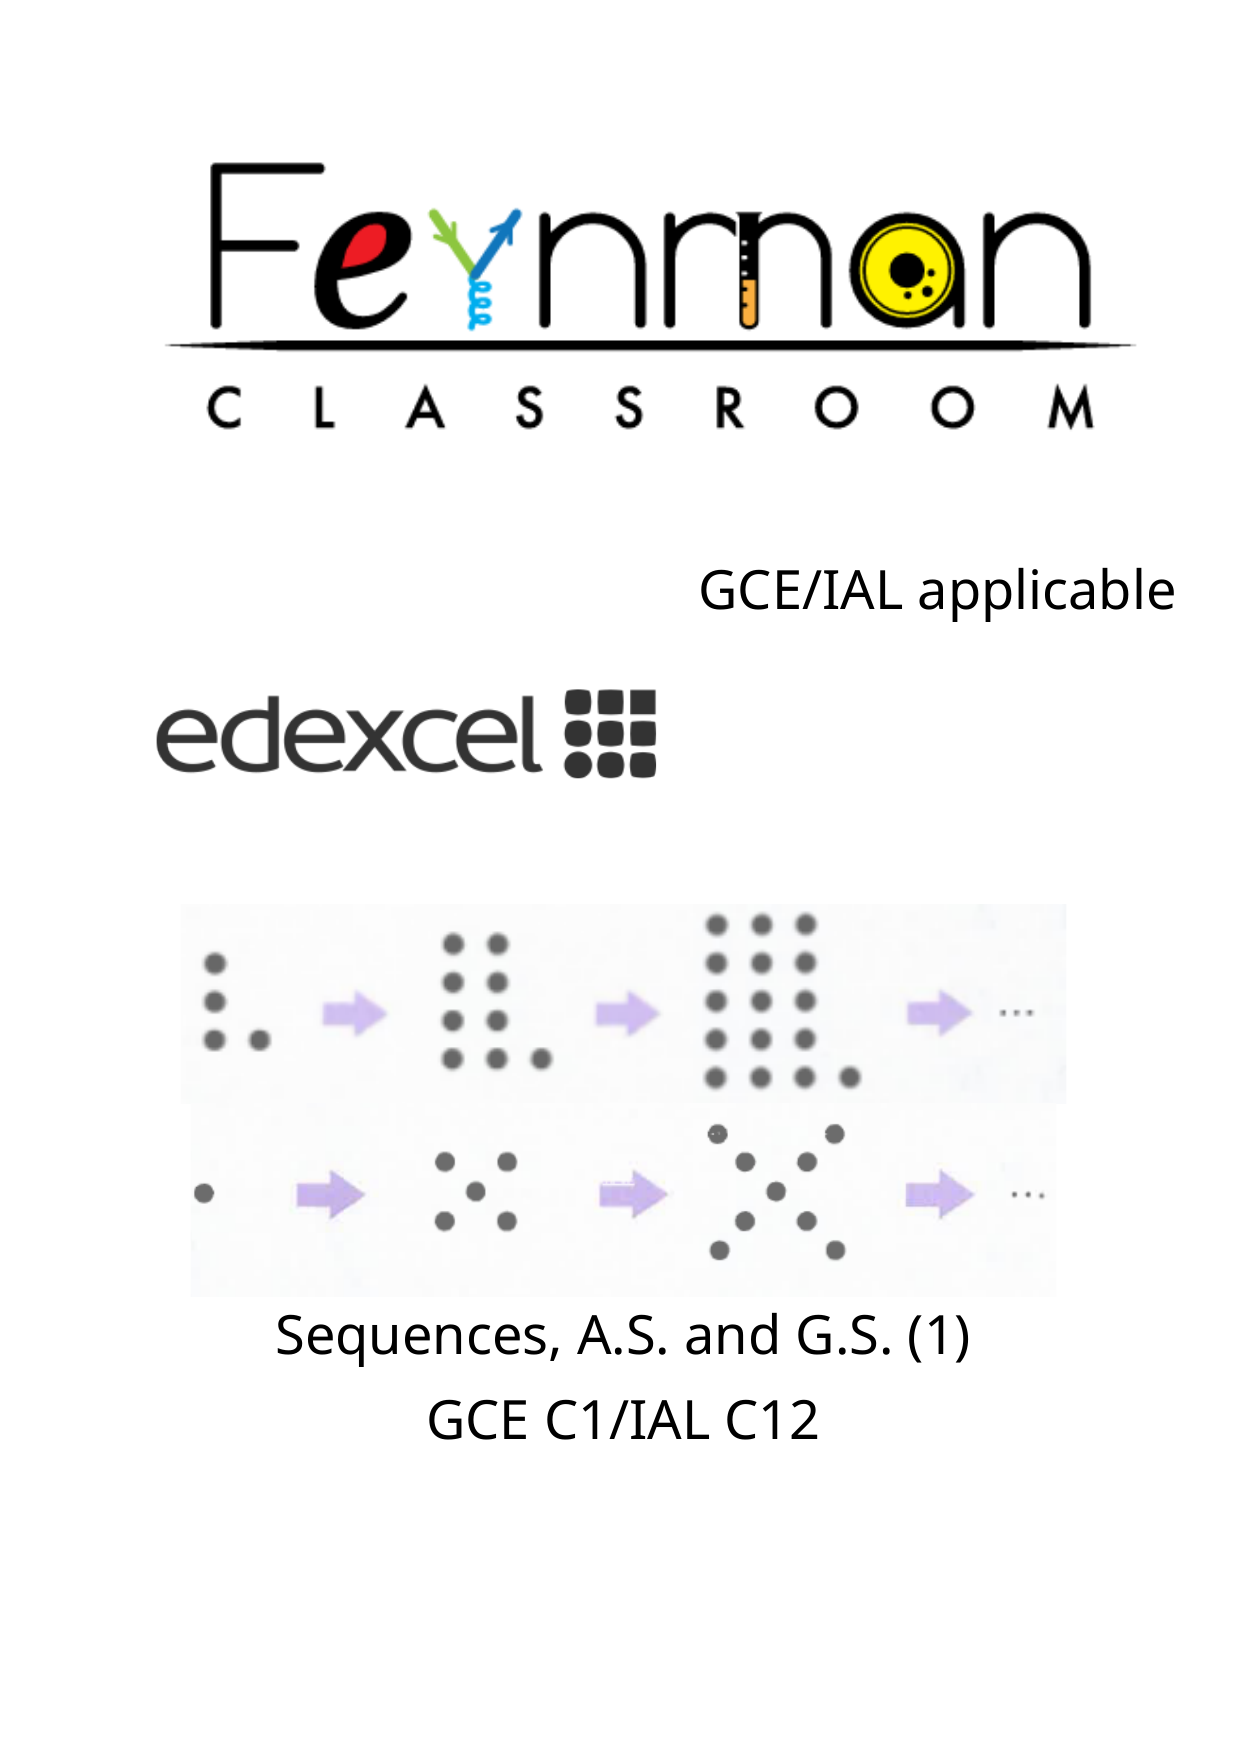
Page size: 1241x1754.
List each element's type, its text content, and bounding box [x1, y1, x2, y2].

picture [180, 904, 1067, 1297]
text GCE C1/IAL C12 [150, 1382, 1097, 1455]
picture [158, 150, 1145, 460]
text Sequences, A.S. and G.S. (1) [150, 1297, 1097, 1371]
picture [150, 642, 659, 826]
